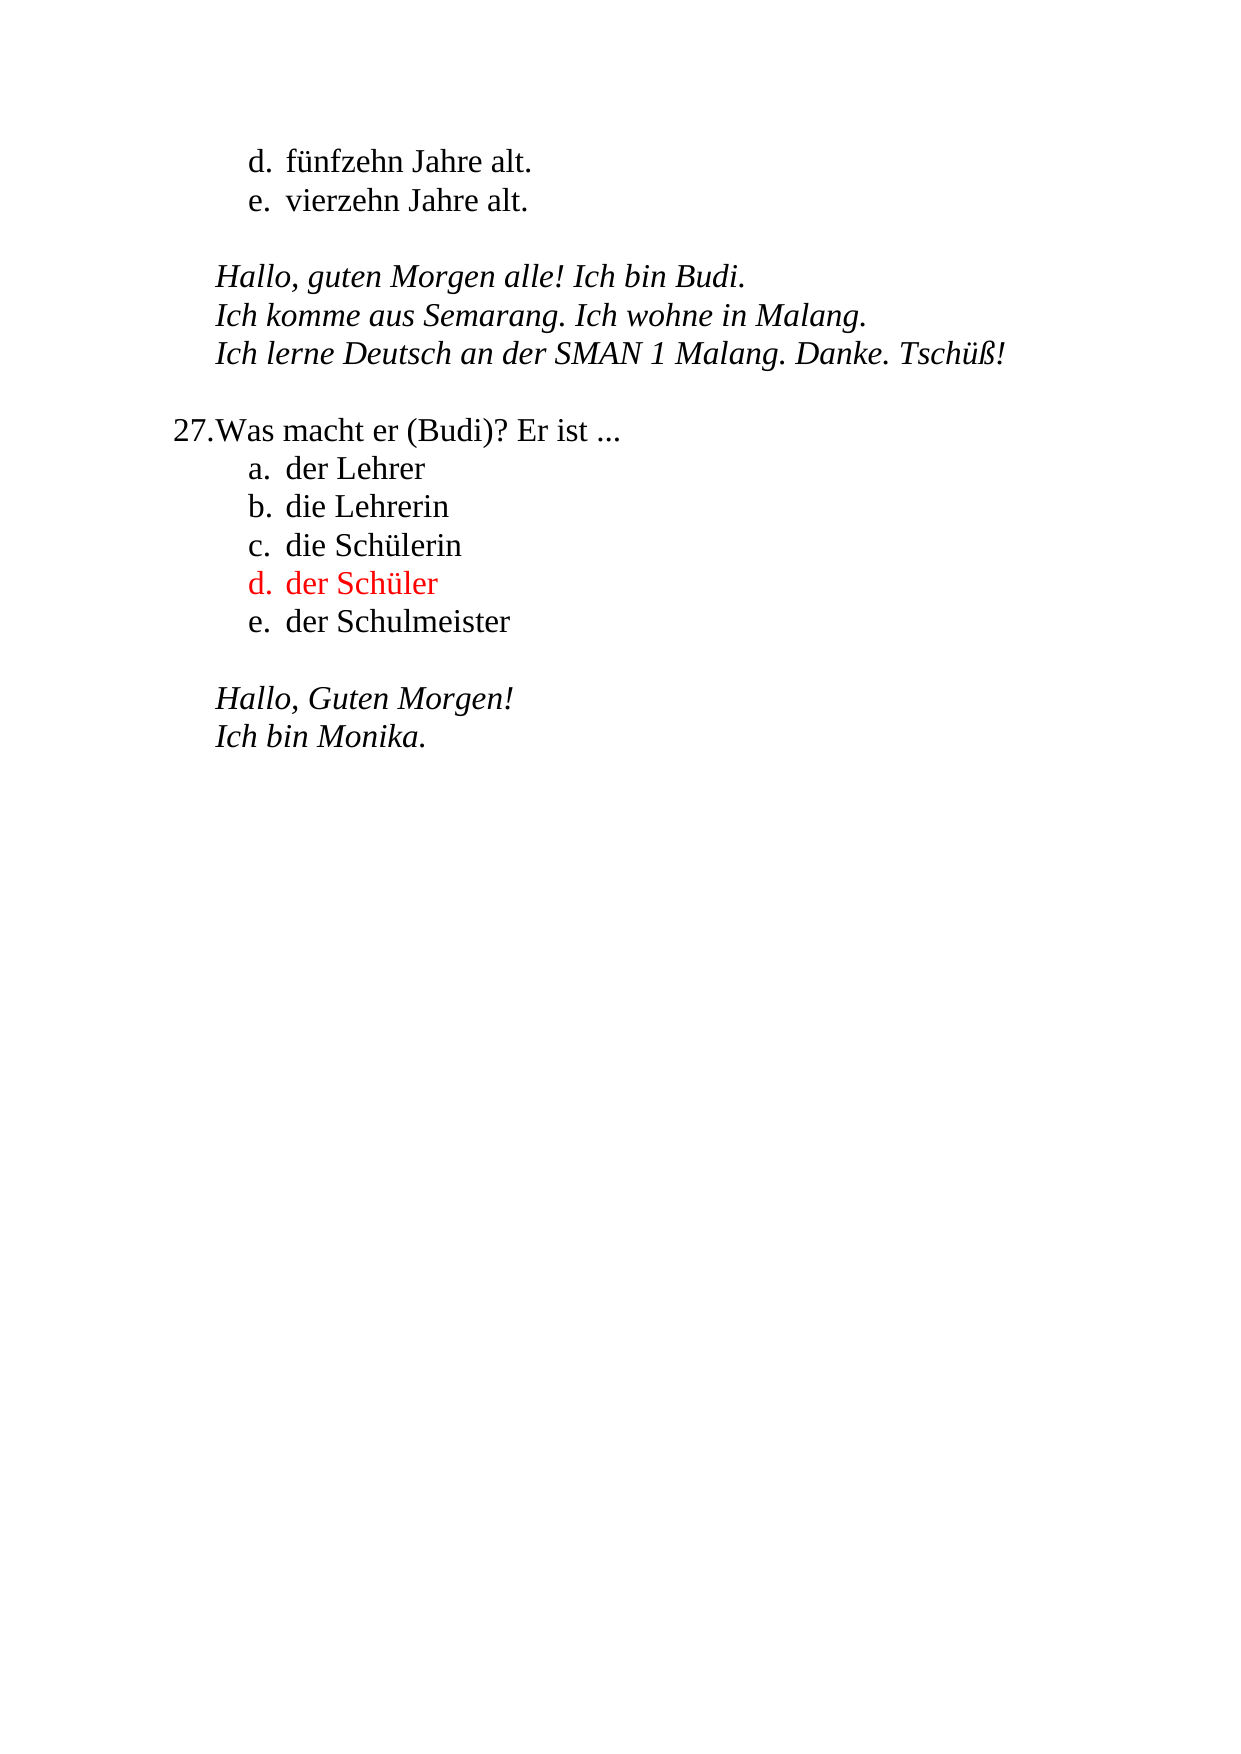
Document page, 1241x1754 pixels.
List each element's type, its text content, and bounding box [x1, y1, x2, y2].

list die Lehrerin [248, 487, 1126, 525]
list der Lehrer [248, 448, 1126, 487]
list der Schüler [248, 563, 1126, 602]
list fünfzehn Jahre alt. [248, 142, 1126, 180]
list vierzehn Jahre alt. [248, 180, 1126, 218]
list Was macht er (Budi)? Er ist ... [173, 410, 1126, 448]
list Ich komme aus Semarang. Ich wohne in Malang. [215, 295, 1126, 333]
list Hallo, Guten Morgen! [215, 678, 1126, 717]
list Ich bin Monika. [215, 717, 1126, 755]
list Hallo, guten Morgen alle! Ich bin Budi. [215, 257, 1126, 295]
list die Schülerin [248, 525, 1126, 563]
list Ich lerne Deutsch an der SMAN 1 Malang. Danke. Tschüß! [215, 333, 1126, 372]
list der Schulmeister [248, 602, 1126, 640]
